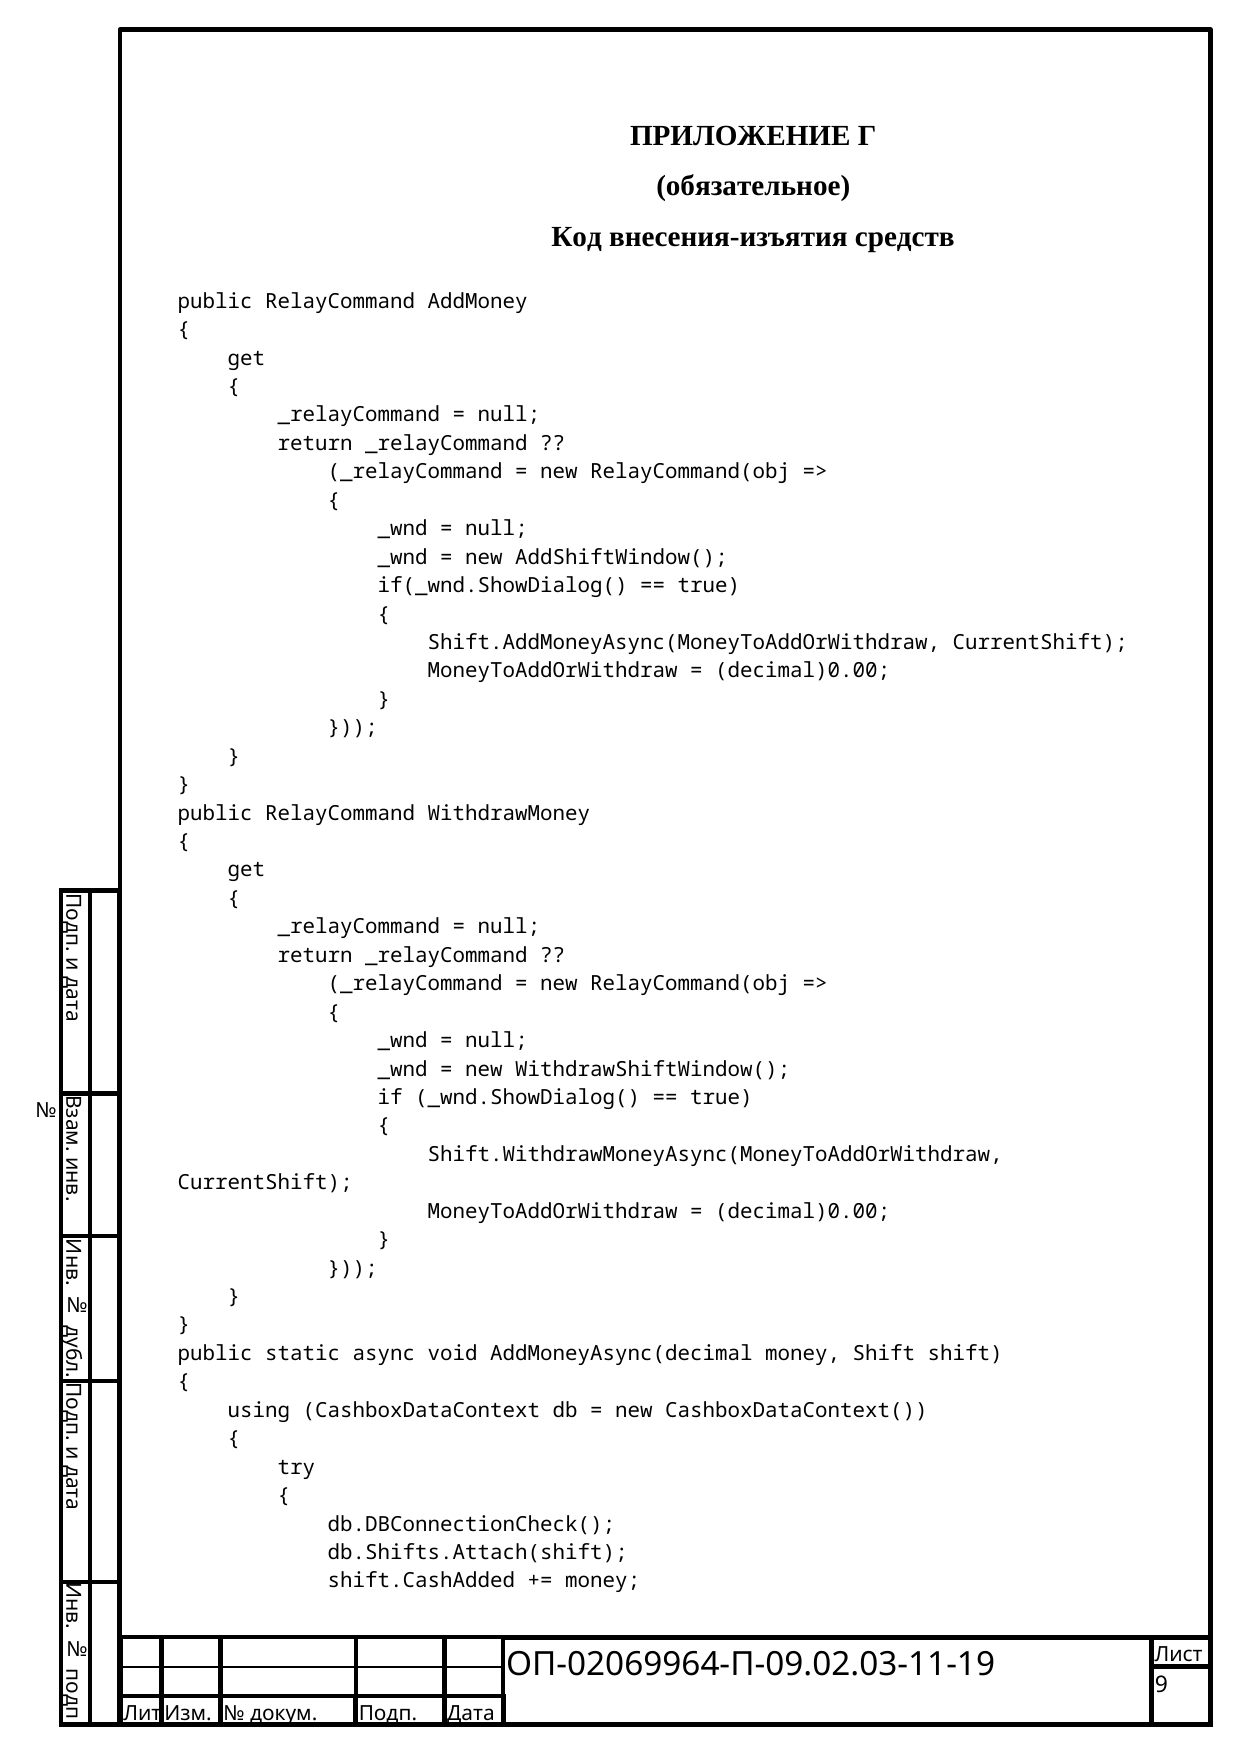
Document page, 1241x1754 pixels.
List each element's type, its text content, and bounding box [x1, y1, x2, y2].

text get [177, 854, 1181, 883]
text ПРИЛОЖЕНИЕ Г [251, 118, 1181, 152]
text } [177, 741, 1181, 769]
text _wnd = new AddShiftWindow(); [177, 542, 1181, 570]
text public static async void AddMoneyAsync(decimal money, Shift shift) [177, 1338, 1181, 1366]
text })); [177, 712, 1181, 741]
text } [177, 1224, 1181, 1253]
text if (_wnd.ShowDialog() == true) [177, 1082, 1181, 1111]
text return _relayCommand ?? [177, 940, 1181, 968]
text _wnd = null; [177, 513, 1181, 542]
text } [177, 1281, 1181, 1309]
text _wnd = null; [177, 1025, 1181, 1054]
text return _relayCommand ?? [177, 428, 1181, 456]
text Код внесения-изъятия средств [251, 219, 1181, 252]
text MoneyToAddOrWithdraw = (decimal)0.00; [177, 1196, 1181, 1224]
text { [177, 371, 1181, 399]
text (_relayCommand = new RelayCommand(obj => [177, 968, 1181, 997]
text if(_wnd.ShowDialog() == true) [177, 570, 1181, 599]
text public RelayCommand WithdrawMoney [177, 798, 1181, 826]
text { [177, 1366, 1181, 1395]
text _relayCommand = null; [177, 911, 1181, 940]
text { [177, 883, 1181, 911]
text try [177, 1452, 1181, 1480]
text } [177, 684, 1181, 712]
text { [177, 1480, 1181, 1509]
text { [177, 997, 1181, 1025]
text { [177, 1111, 1181, 1139]
text { [177, 314, 1181, 343]
text MoneyToAddOrWithdraw = (decimal)0.00; [177, 656, 1181, 684]
text shift.CashAdded += money; [177, 1566, 1181, 1594]
text _wnd = new WithdrawShiftWindow(); [177, 1054, 1181, 1082]
text })); [177, 1253, 1181, 1281]
text Shift.WithdrawMoneyAsync(MoneyToAddOrWithdraw, CurrentShift); [177, 1139, 1181, 1196]
text (_relayCommand = new RelayCommand(obj => [177, 456, 1181, 485]
text { [177, 1423, 1181, 1452]
text _relayCommand = null; [177, 399, 1181, 428]
text public RelayCommand AddMoney [177, 286, 1181, 314]
text Shift.AddMoneyAsync(MoneyToAddOrWithdraw, CurrentShift); [177, 627, 1181, 656]
text (обязательное) [251, 168, 1181, 202]
text using (CashboxDataContext db = new CashboxDataContext()) [177, 1395, 1181, 1423]
text db.Shifts.Attach(shift); [177, 1537, 1181, 1566]
text } [177, 1309, 1181, 1338]
text { [177, 599, 1181, 627]
text db.DBConnectionCheck(); [177, 1509, 1181, 1537]
text get [177, 343, 1181, 371]
text { [177, 485, 1181, 513]
text } [177, 769, 1181, 798]
text { [177, 826, 1181, 854]
